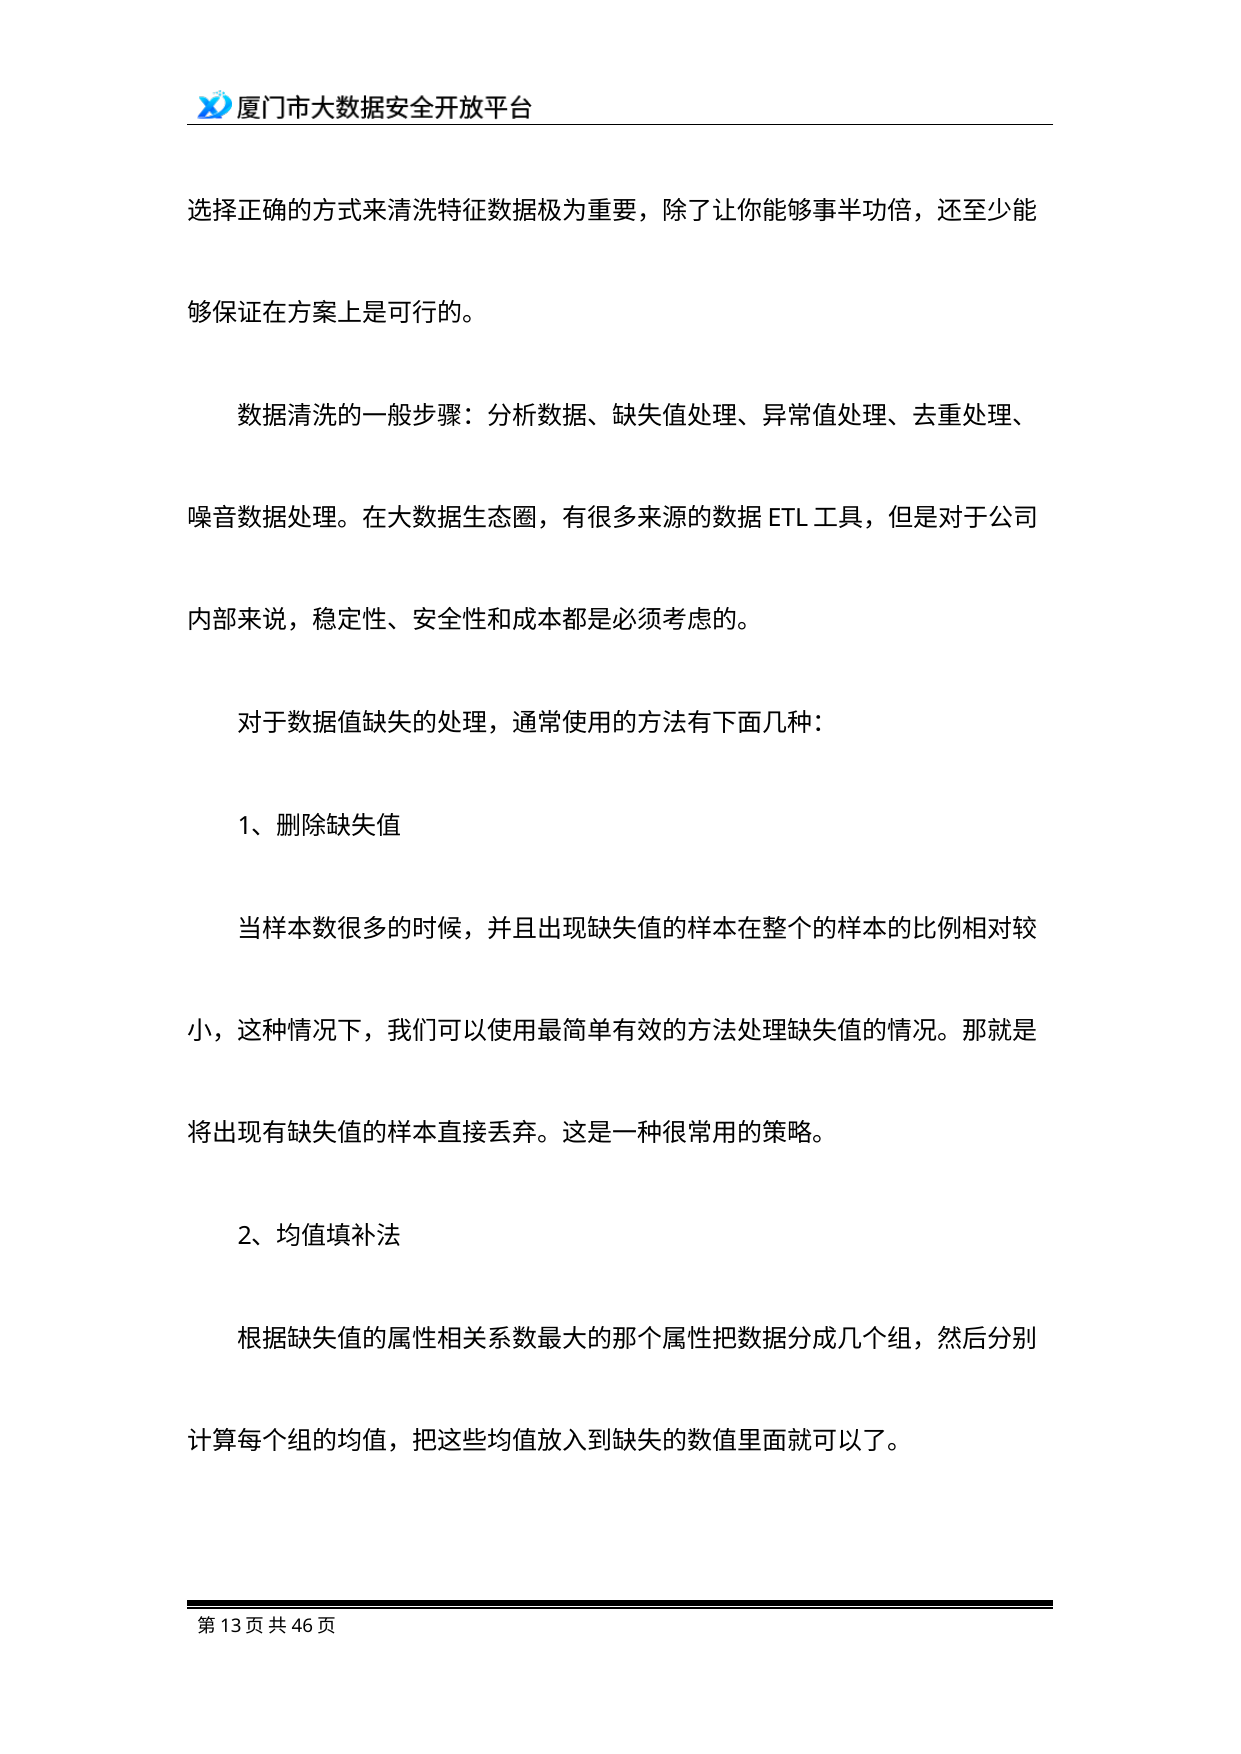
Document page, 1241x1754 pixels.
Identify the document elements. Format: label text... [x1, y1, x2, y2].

picture [197, 88, 534, 122]
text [187, 175, 1053, 345]
text 根据缺失值的属性相关系数最大的那个属性把数据分成几个组，然后分别计算每个组的均值，把这些均值放入到缺失的数值里面就可以了。 [187, 1302, 1053, 1472]
text 对于数据值缺失的处理，通常使用的方法有下面几种： [187, 687, 1053, 754]
text 2、均值填补法 [187, 1199, 1053, 1267]
text 1、删除缺失值 [187, 789, 1053, 857]
text 数据清洗的一般步骤：分析数据、缺失值处理、异常值处理、去重处理、噪音数据处理。在大数据生态圈，有很多来源的数据ETL工具，但是对于公司内部来说，稳定性、安全性和成本都是必须考虑的。 [187, 380, 1053, 651]
text 当样本数很多的时候，并且出现缺失值的样本在整个的样本的比例相对较小，这种情况下，我们可以使用最简单有效的方法处理缺失值的情况。那就是将出现有缺失值的样本直接丢弃。这是一种很常用的策略。 [187, 893, 1053, 1164]
